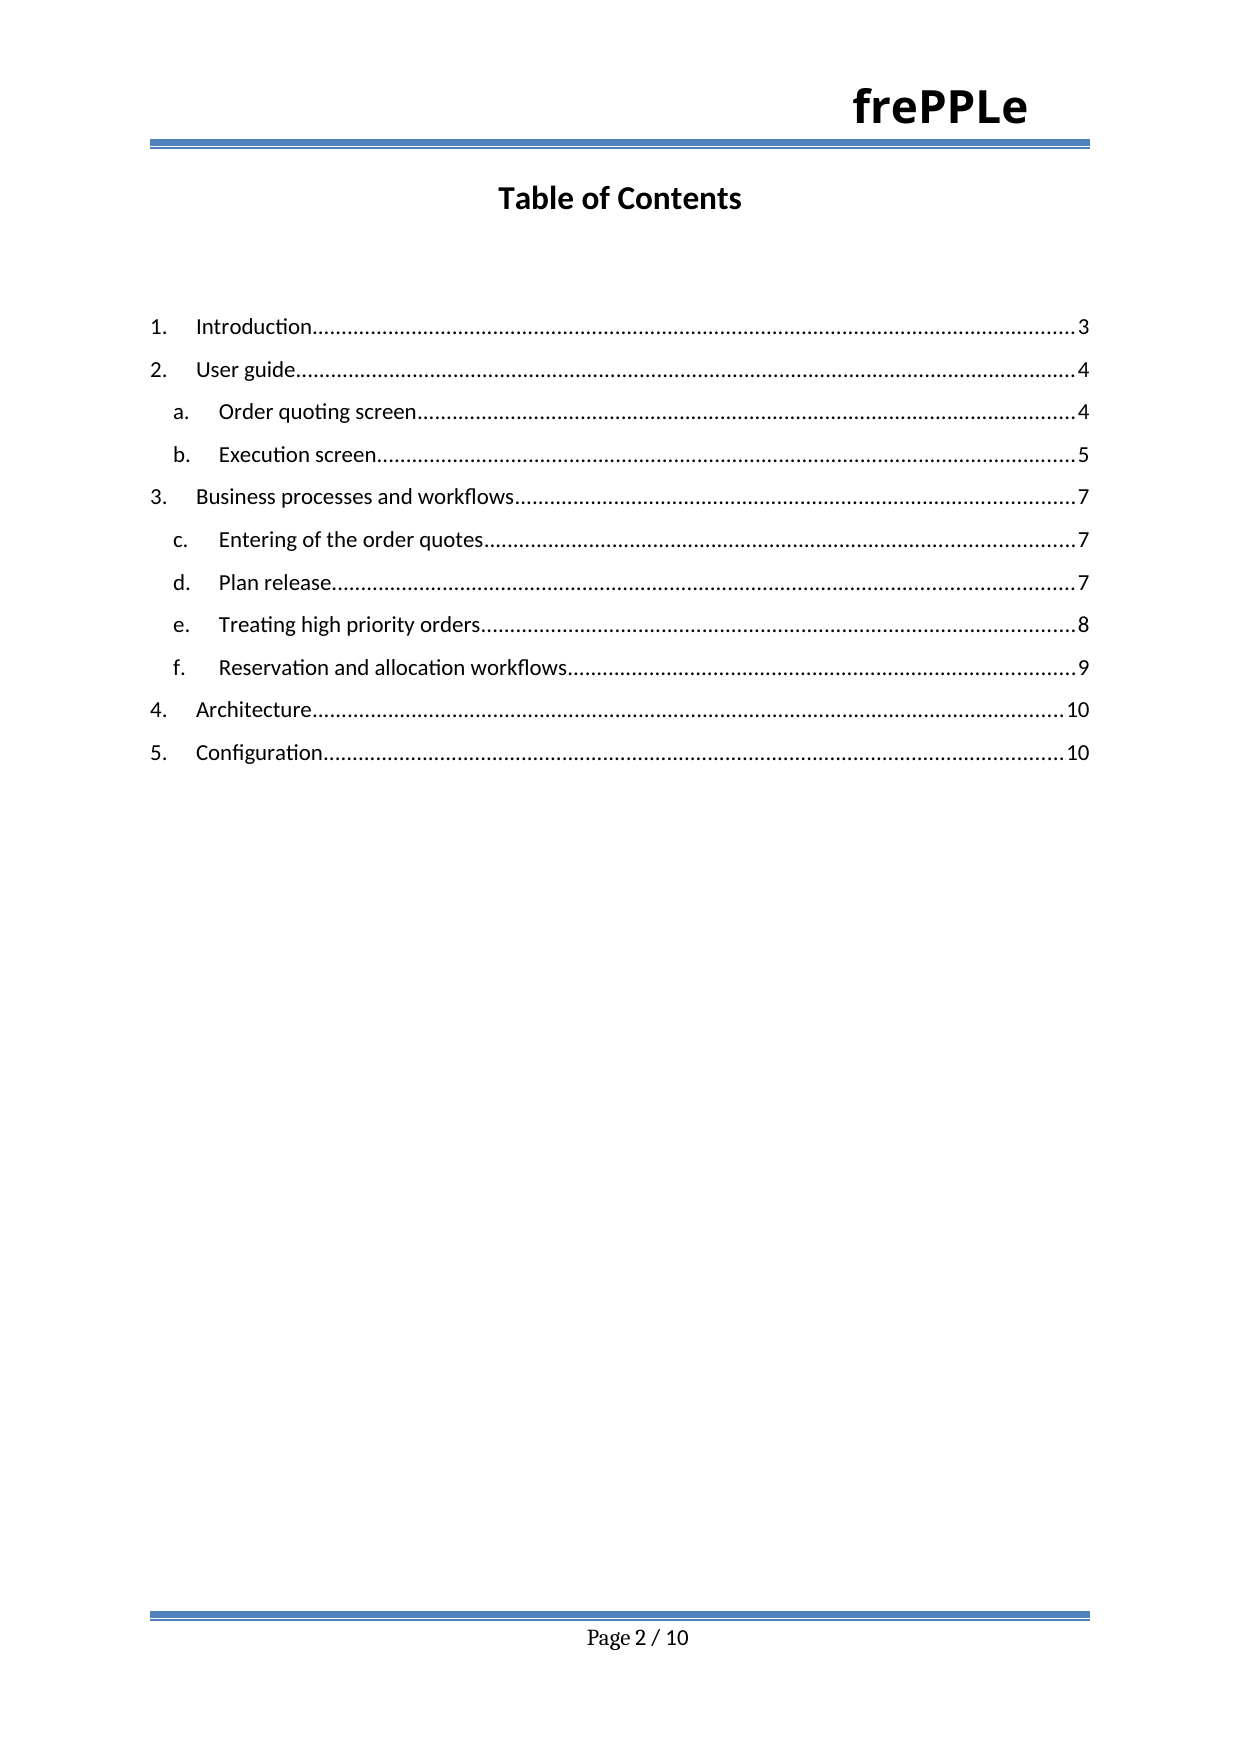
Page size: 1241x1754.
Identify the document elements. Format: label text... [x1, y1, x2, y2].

text 1. Introduction 3 [150, 312, 1090, 340]
text f. Reservation and allocation workflows 9 [173, 653, 1090, 681]
text b. Execution screen 5 [173, 440, 1090, 468]
text d. Plan release 7 [173, 568, 1090, 596]
text 3. Business processes and workflows 7 [150, 482, 1090, 511]
text 2. User guide 4 [150, 355, 1090, 383]
text e. Treating high priority orders 8 [173, 610, 1090, 638]
text c. Entering of the order quotes 7 [173, 525, 1090, 553]
text 5. Configuration 10 [150, 738, 1090, 766]
text 4. Architecture 10 [150, 696, 1090, 723]
text Table of Contents [150, 177, 1090, 218]
text a. Order quoting screen 4 [173, 397, 1090, 425]
